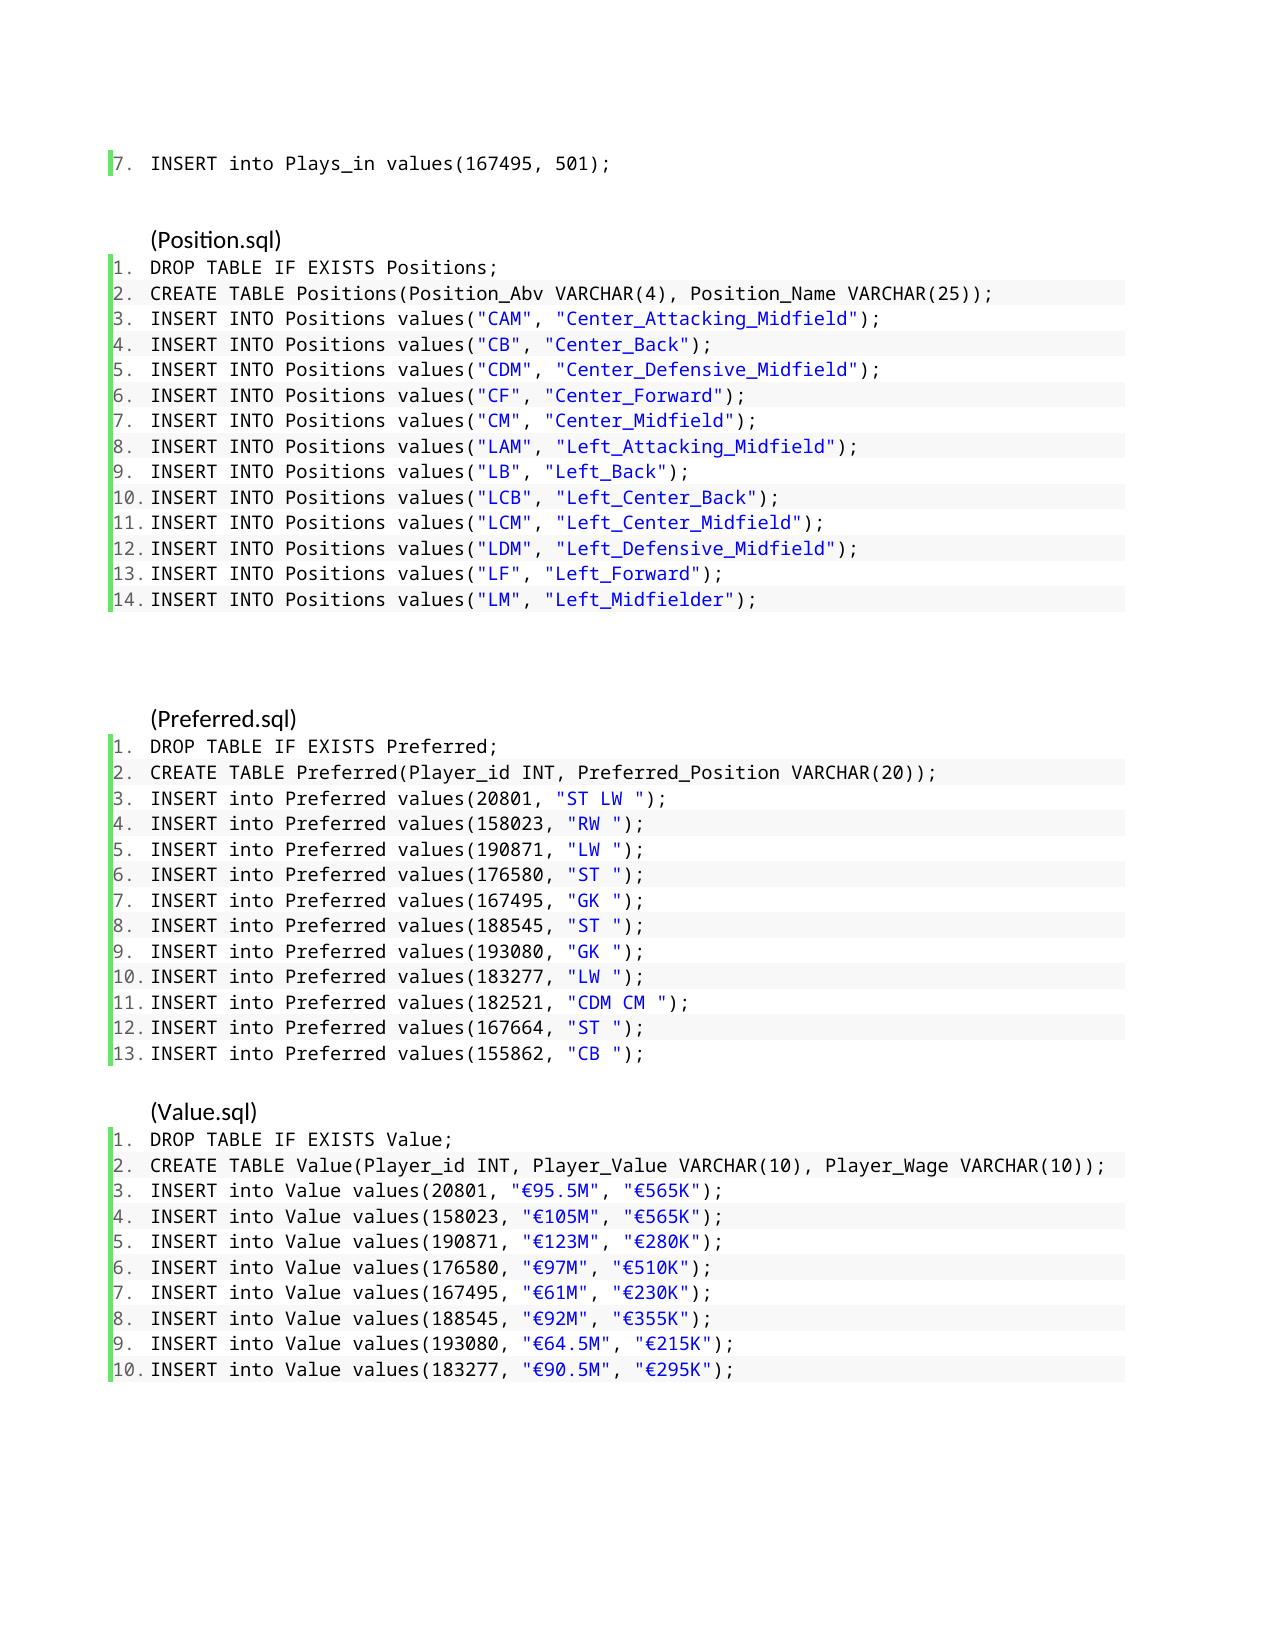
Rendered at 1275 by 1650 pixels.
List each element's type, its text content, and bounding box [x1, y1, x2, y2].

list INSERT into Value values(193080, "€64.5M", "€215K"); [113, 1331, 1125, 1356]
list INSERT into Preferred values(176580, "ST "); [113, 861, 1125, 887]
list INSERT INTO Positions values("LCB", "Left_Center_Back"); [113, 484, 1125, 509]
text (Value.sql) [150, 1096, 1125, 1127]
list INSERT into Preferred values(167664, "ST "); [113, 1014, 1125, 1040]
list DROP TABLE IF EXISTS Value; [113, 1127, 1125, 1152]
list INSERT INTO Positions values("CAM", "Center_Attacking_Midfield"); [113, 305, 1125, 331]
list CREATE TABLE Value(Player_id INT, Player_Value VARCHAR(10), Player_Wage VARCHAR(10)); [113, 1152, 1125, 1178]
list INSERT into Preferred values(190871, "LW "); [113, 836, 1125, 861]
list INSERT INTO Positions values("LAM", "Left_Attacking_Midfield"); [113, 433, 1125, 458]
list INSERT INTO Positions values("CF", "Center_Forward"); [113, 382, 1125, 407]
list INSERT into Plays_in values(167495, 501); [113, 150, 1125, 176]
list INSERT INTO Positions values("LB", "Left_Back"); [113, 458, 1125, 484]
list INSERT into Preferred values(188545, "ST "); [113, 912, 1125, 938]
list INSERT into Value values(176580, "€97M", "€510K"); [113, 1254, 1125, 1280]
list INSERT into Value values(188545, "€92M", "€355K"); [113, 1305, 1125, 1331]
list INSERT into Preferred values(158023, "RW "); [113, 810, 1125, 836]
list INSERT into Value values(20801, "€95.5M", "€565K"); [113, 1178, 1125, 1203]
list INSERT INTO Positions values("CB", "Center_Back"); [113, 331, 1125, 356]
list DROP TABLE IF EXISTS Positions; [113, 254, 1125, 280]
list DROP TABLE IF EXISTS Preferred; [113, 734, 1125, 759]
list INSERT into Value values(190871, "€123M", "€280K"); [113, 1229, 1125, 1254]
list INSERT into Preferred values(183277, "LW "); [113, 963, 1125, 989]
list INSERT INTO Positions values("LF", "Left_Forward"); [113, 561, 1125, 586]
list INSERT INTO Positions values("LM", "Left_Midfielder"); [113, 586, 1125, 612]
list INSERT into Preferred values(193080, "GK "); [113, 938, 1125, 963]
text (Position.sql) [150, 224, 1125, 254]
list INSERT INTO Positions values("CM", "Center_Midfield"); [113, 407, 1125, 433]
list INSERT into Value values(158023, "€105M", "€565K"); [113, 1203, 1125, 1229]
list CREATE TABLE Positions(Position_Abv VARCHAR(4), Position_Name VARCHAR(25)); [113, 280, 1125, 305]
list INSERT into Preferred values(155862, "CB "); [113, 1040, 1125, 1066]
text (Preferred.sql) [150, 703, 1125, 734]
list INSERT INTO Positions values("LCM", "Left_Center_Midfield"); [113, 509, 1125, 535]
list INSERT into Value values(167495, "€61M", "€230K"); [113, 1280, 1125, 1305]
list INSERT into Preferred values(182521, "CDM CM "); [113, 989, 1125, 1014]
list INSERT INTO Positions values("CDM", "Center_Defensive_Midfield"); [113, 356, 1125, 382]
list INSERT into Value values(183277, "€90.5M", "€295K"); [113, 1356, 1125, 1382]
list INSERT into Preferred values(167495, "GK "); [113, 887, 1125, 912]
list CREATE TABLE Preferred(Player_id INT, Preferred_Position VARCHAR(20)); [113, 759, 1125, 785]
list INSERT into Preferred values(20801, "ST LW "); [113, 785, 1125, 810]
list INSERT INTO Positions values("LDM", "Left_Defensive_Midfield"); [113, 535, 1125, 561]
